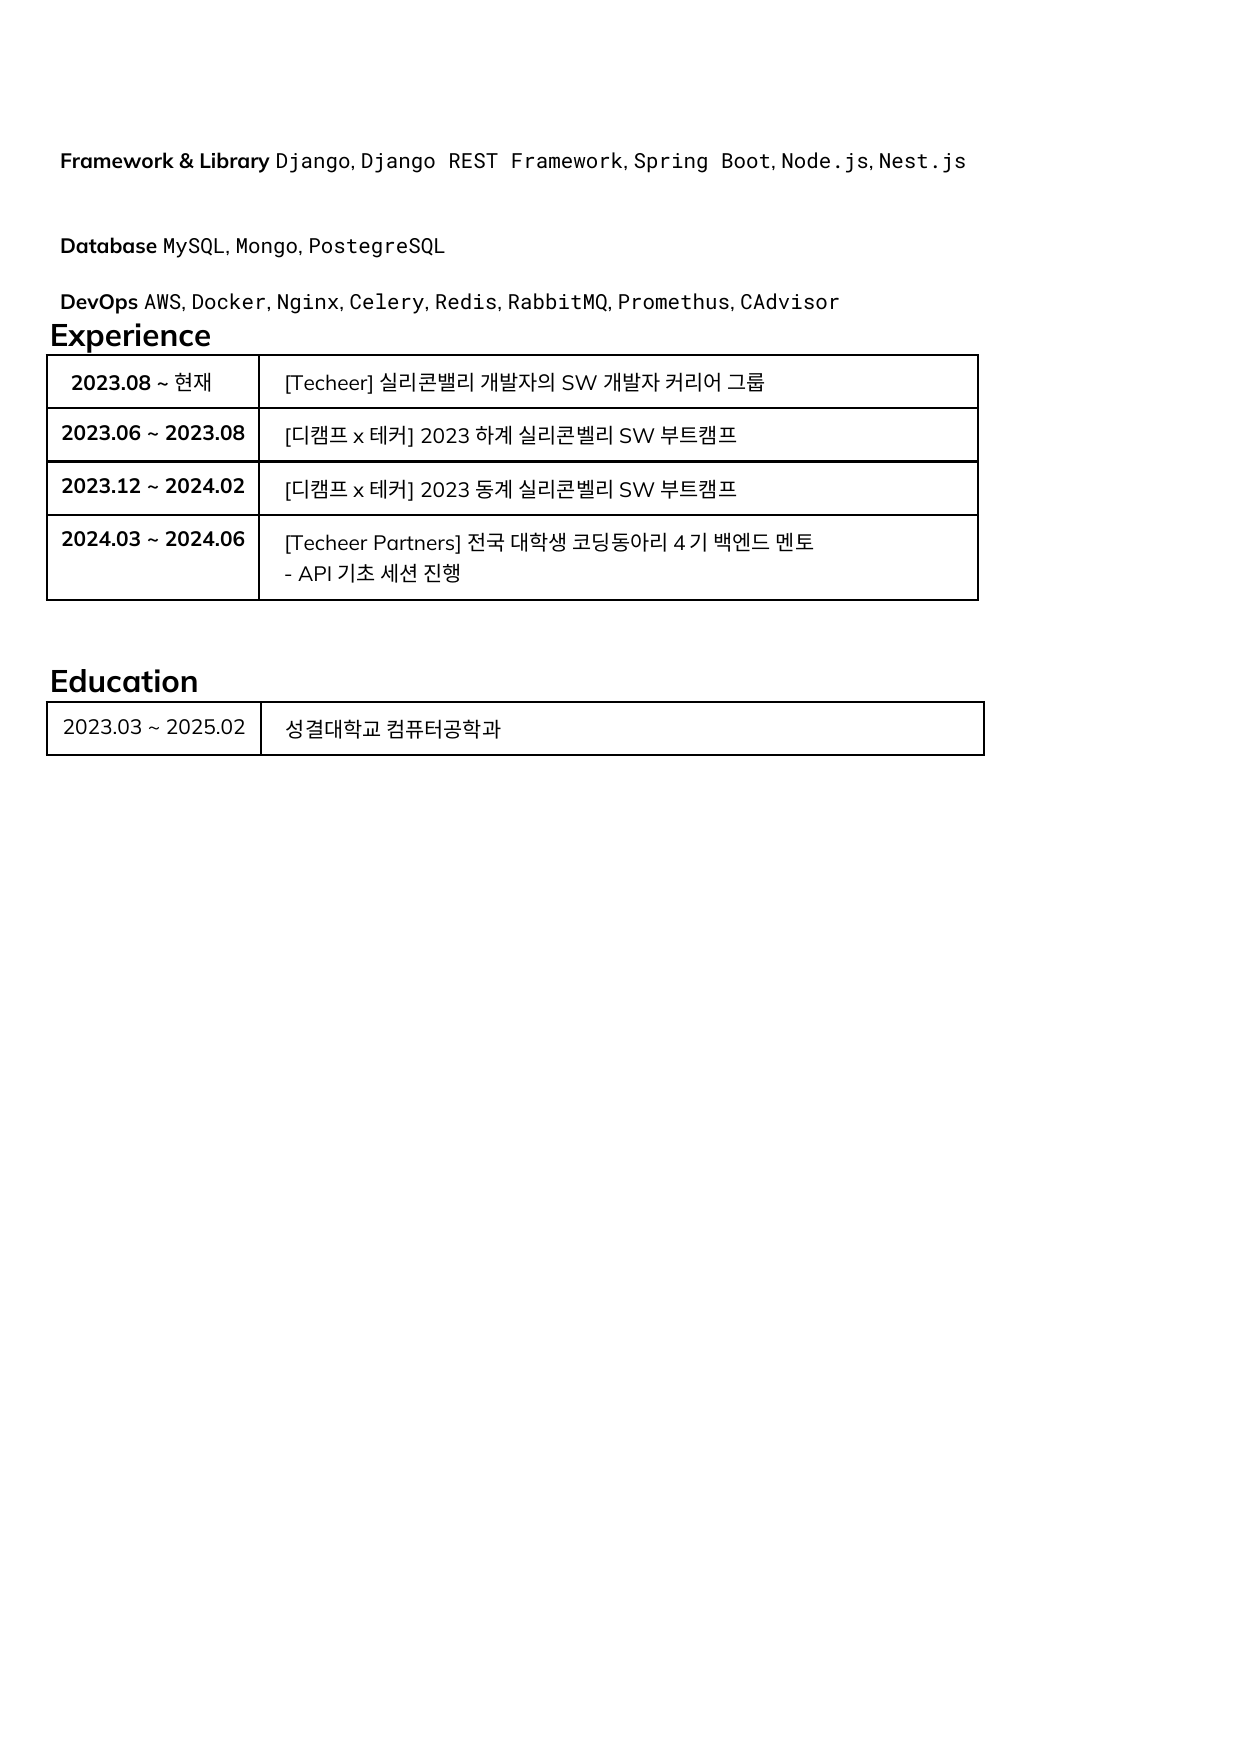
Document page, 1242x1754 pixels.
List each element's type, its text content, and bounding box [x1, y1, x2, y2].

table_cell 2023.06 ~ 2023.08 [48, 409, 258, 460]
text DevOps AWS, Docker, Nginx, Celery, Redis, RabbitMQ, Promethus, CAdvisor [60, 287, 1178, 315]
table_header 2023.03 ~ 2025.02 [48, 703, 260, 754]
table_cell [디캠프 x 테커] 2023 하계 실리콘벨리 SW 부트캠프 [260, 409, 977, 460]
table_cell [Techeer Partners] 전국 대학생 코딩동아리 4기 백엔드 멘토 - API 기초 세션 진행 [260, 516, 977, 599]
table_cell [디캠프 x 테커] 2023 동계 실리콘벨리 SW 부트캠프 [260, 463, 977, 513]
table_header 성결대학교 컴퓨터공학과 [262, 703, 983, 754]
table_header [Techeer] 실리콘밸리 개발자의 SW 개발자 커리어 그룹 [260, 356, 977, 407]
table_header 2023.08 ~ 현재 [48, 356, 258, 407]
table_cell 2024.03 ~ 2024.06 [48, 516, 258, 599]
text Framework & Library Django, Django REST Framework, Spring Boot, Node.js, Nest.js [60, 147, 1178, 174]
text Education [49, 661, 1178, 701]
text Experience [49, 315, 1178, 354]
text Database MySQL, Mongo, PostegreSQL [60, 232, 1178, 259]
table_cell 2023.12 ~ 2024.02 [48, 463, 258, 513]
